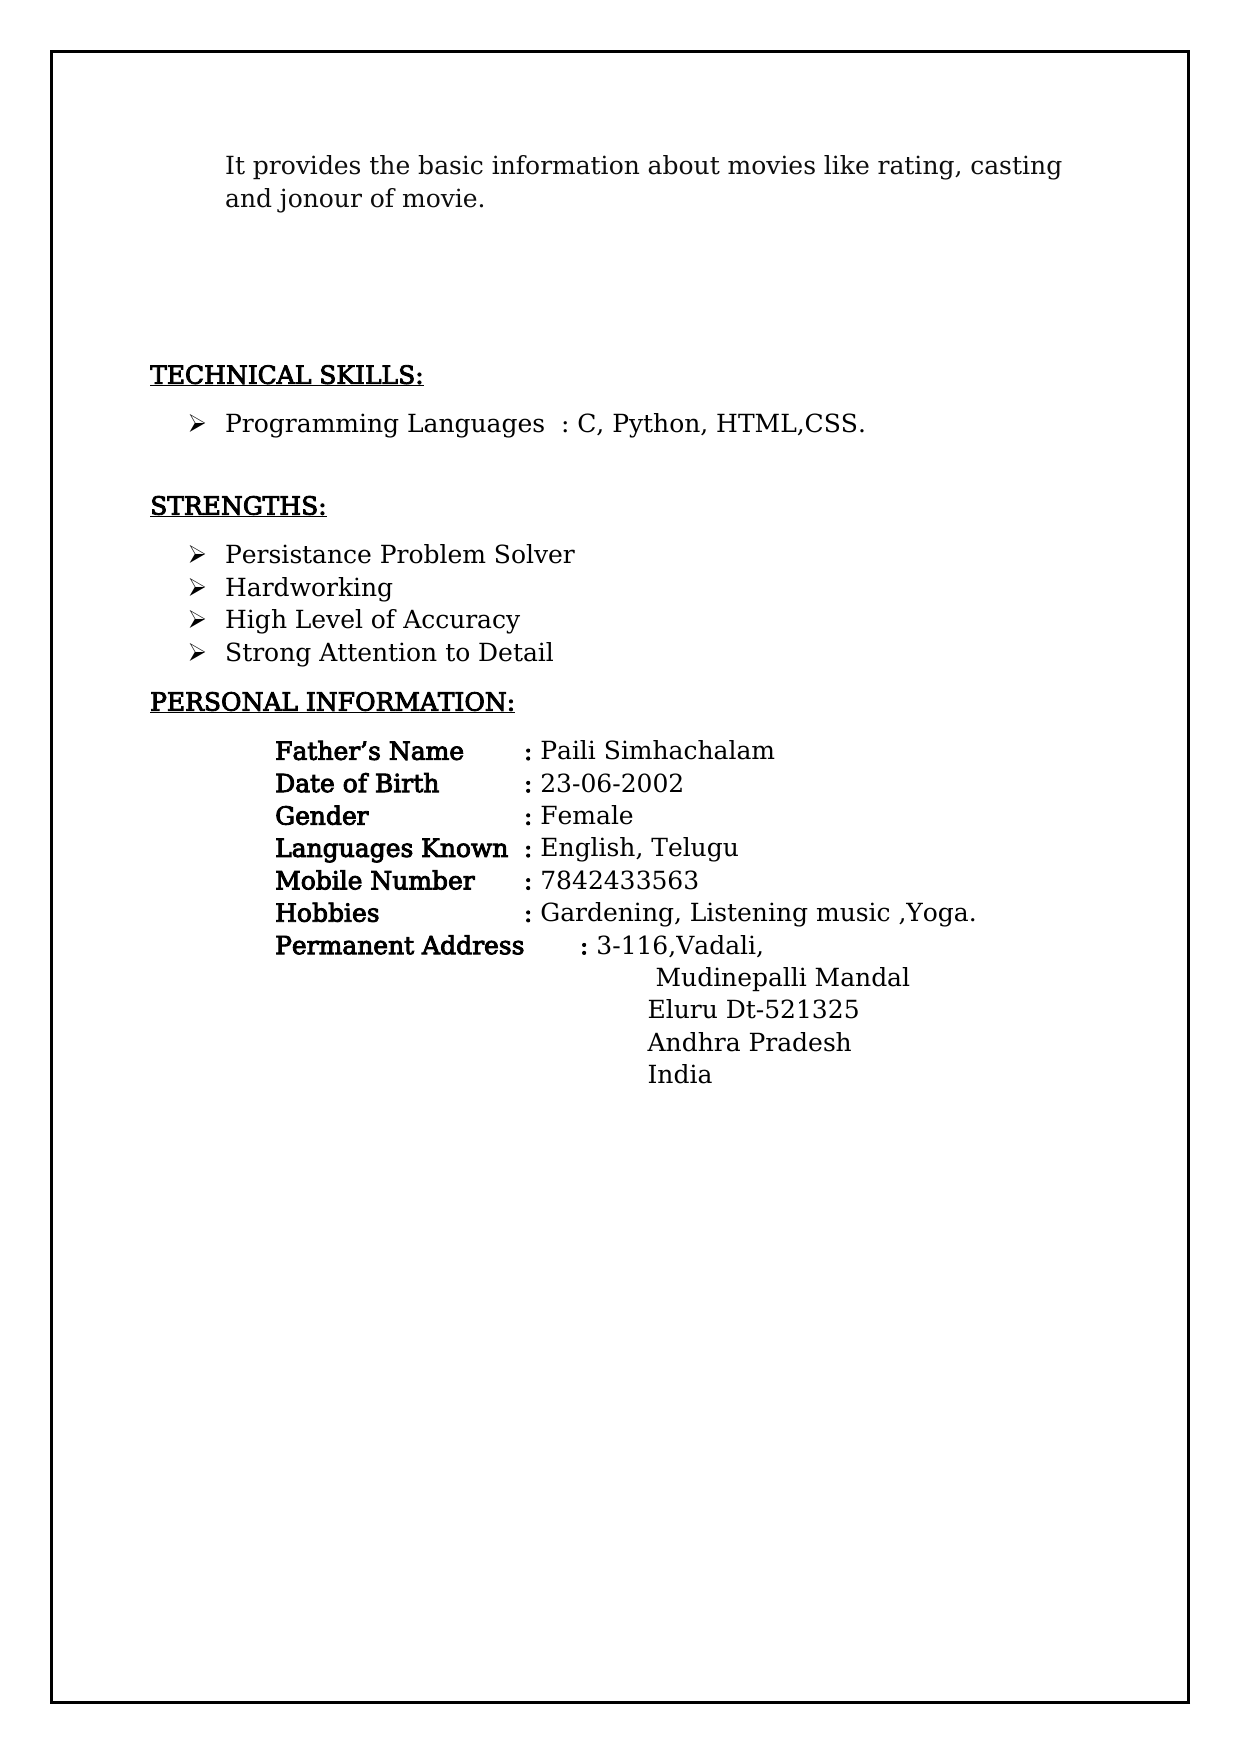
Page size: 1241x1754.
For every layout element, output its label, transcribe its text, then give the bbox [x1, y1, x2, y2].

list High Level of Accuracy [187, 604, 1090, 634]
text TECHNICAL SKILLS: [150, 359, 1090, 389]
list Programming Languages : C, Python, HTML,CSS. [187, 408, 1090, 438]
list Father’s Name : Paili Simhachalam [275, 735, 1090, 765]
list Eluru Dt-521325 [275, 994, 1090, 1024]
list Mobile Number : 7842433563 [275, 864, 1090, 894]
list It provides the basic information about movies like rating, casting and jonour of movie. [225, 150, 1090, 212]
text STRENGTHS: [150, 490, 1090, 520]
list Gender : Female [275, 800, 1090, 830]
list Hobbies : Gardening, Listening music ,Yoga. [275, 897, 1090, 927]
list Permanent Address : 3-116,Vadali, [275, 929, 1090, 959]
text PERSONAL INFORMATION: [150, 686, 1090, 716]
list Mudinepalli Mandal [275, 962, 1090, 992]
list Languages Known : English, Telugu [275, 832, 1090, 862]
list Hardworking [187, 571, 1090, 602]
list Persistance Problem Solver [187, 539, 1090, 569]
list India [275, 1059, 1090, 1089]
list Andhra Pradesh [275, 1026, 1090, 1056]
list Date of Birth : 23-06-2002 [275, 767, 1090, 797]
list Strong Attention to Detail [187, 637, 1090, 667]
